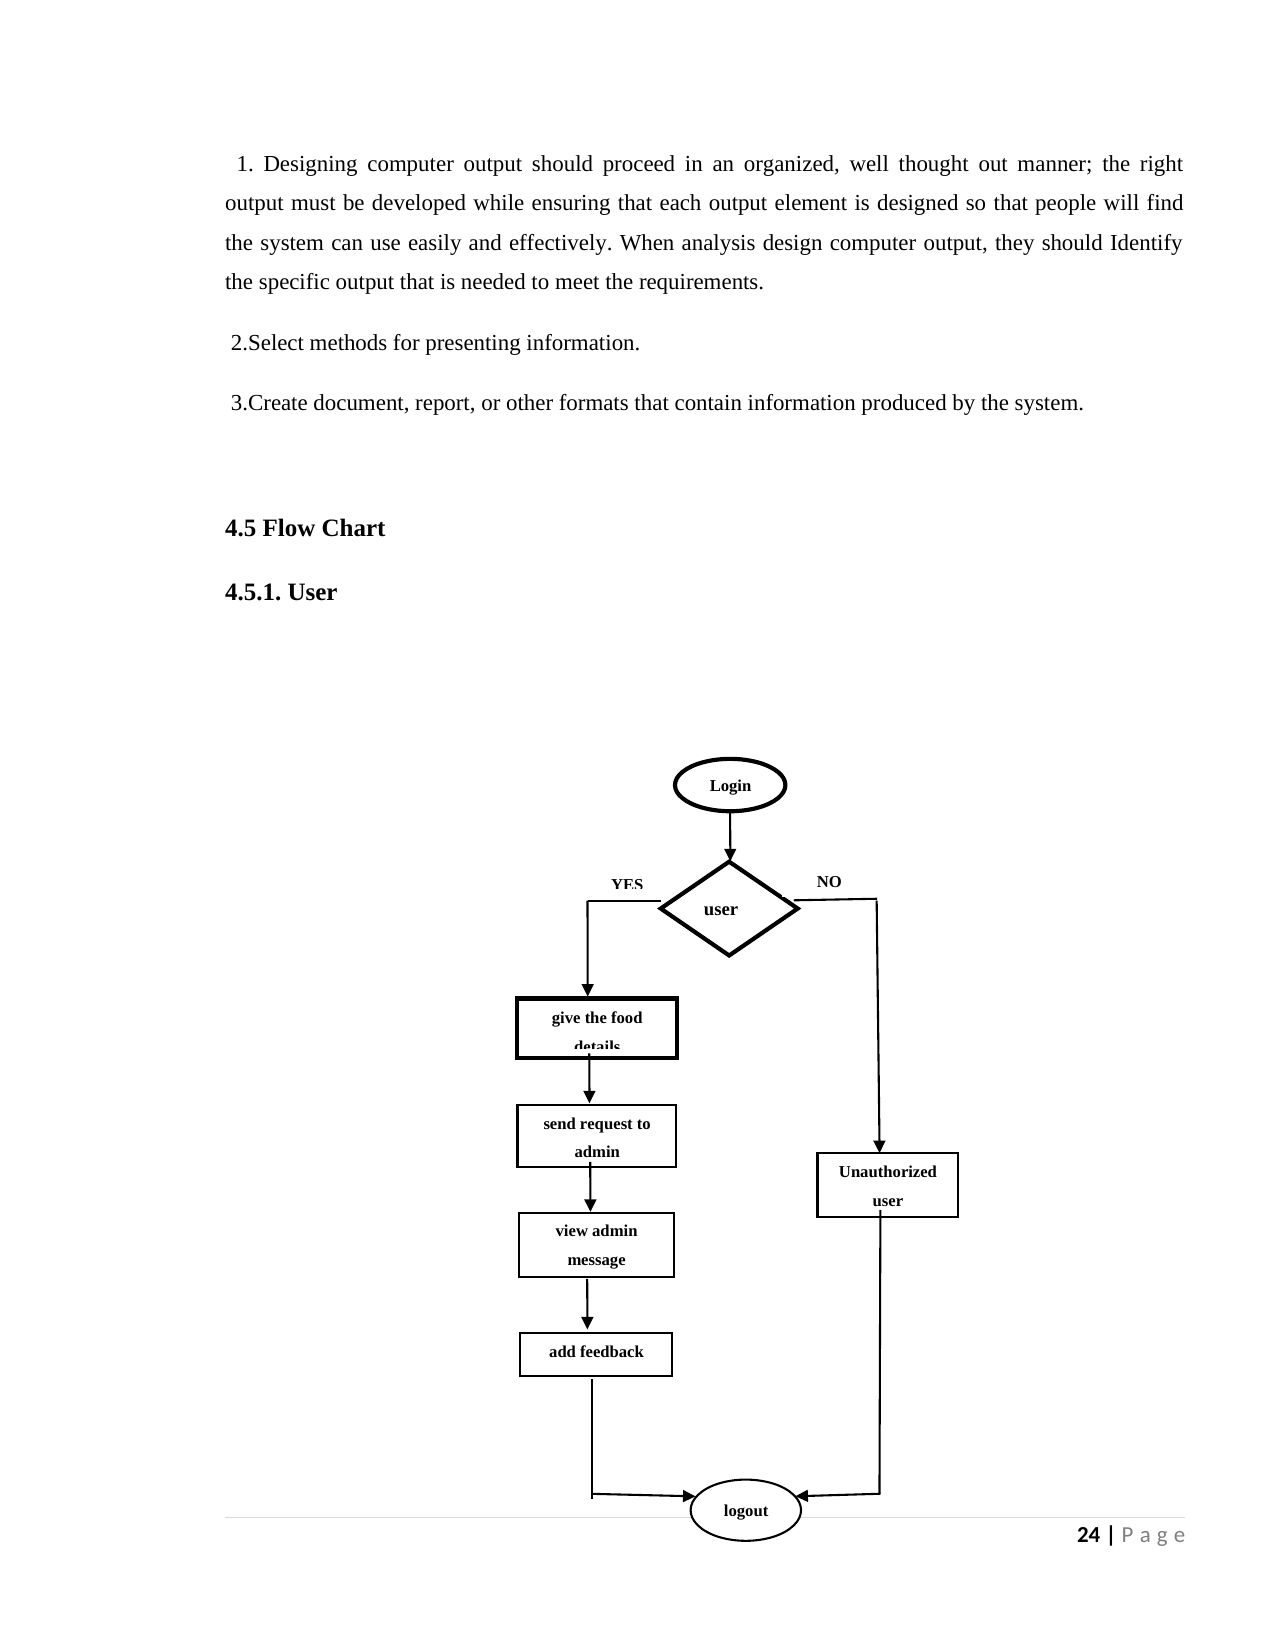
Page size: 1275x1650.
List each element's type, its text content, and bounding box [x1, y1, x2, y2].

text 4.5.1. User [225, 577, 1185, 606]
text 3.Create document, report, or other formats that contain information produced by the system. [225, 389, 1185, 415]
text 1. Designing computer output should proceed in an organized, well thought out manner; the right output must be developed while ensuring that each output element is designed so that people will find the system can use easily and effectively. When analysis design computer output, they should Identify the specific output that is needed to meet the requirements. [225, 150, 1185, 295]
text 2.Select methods for presenting information. [225, 329, 1185, 355]
text 4.5 Flow Chart [225, 513, 1185, 542]
